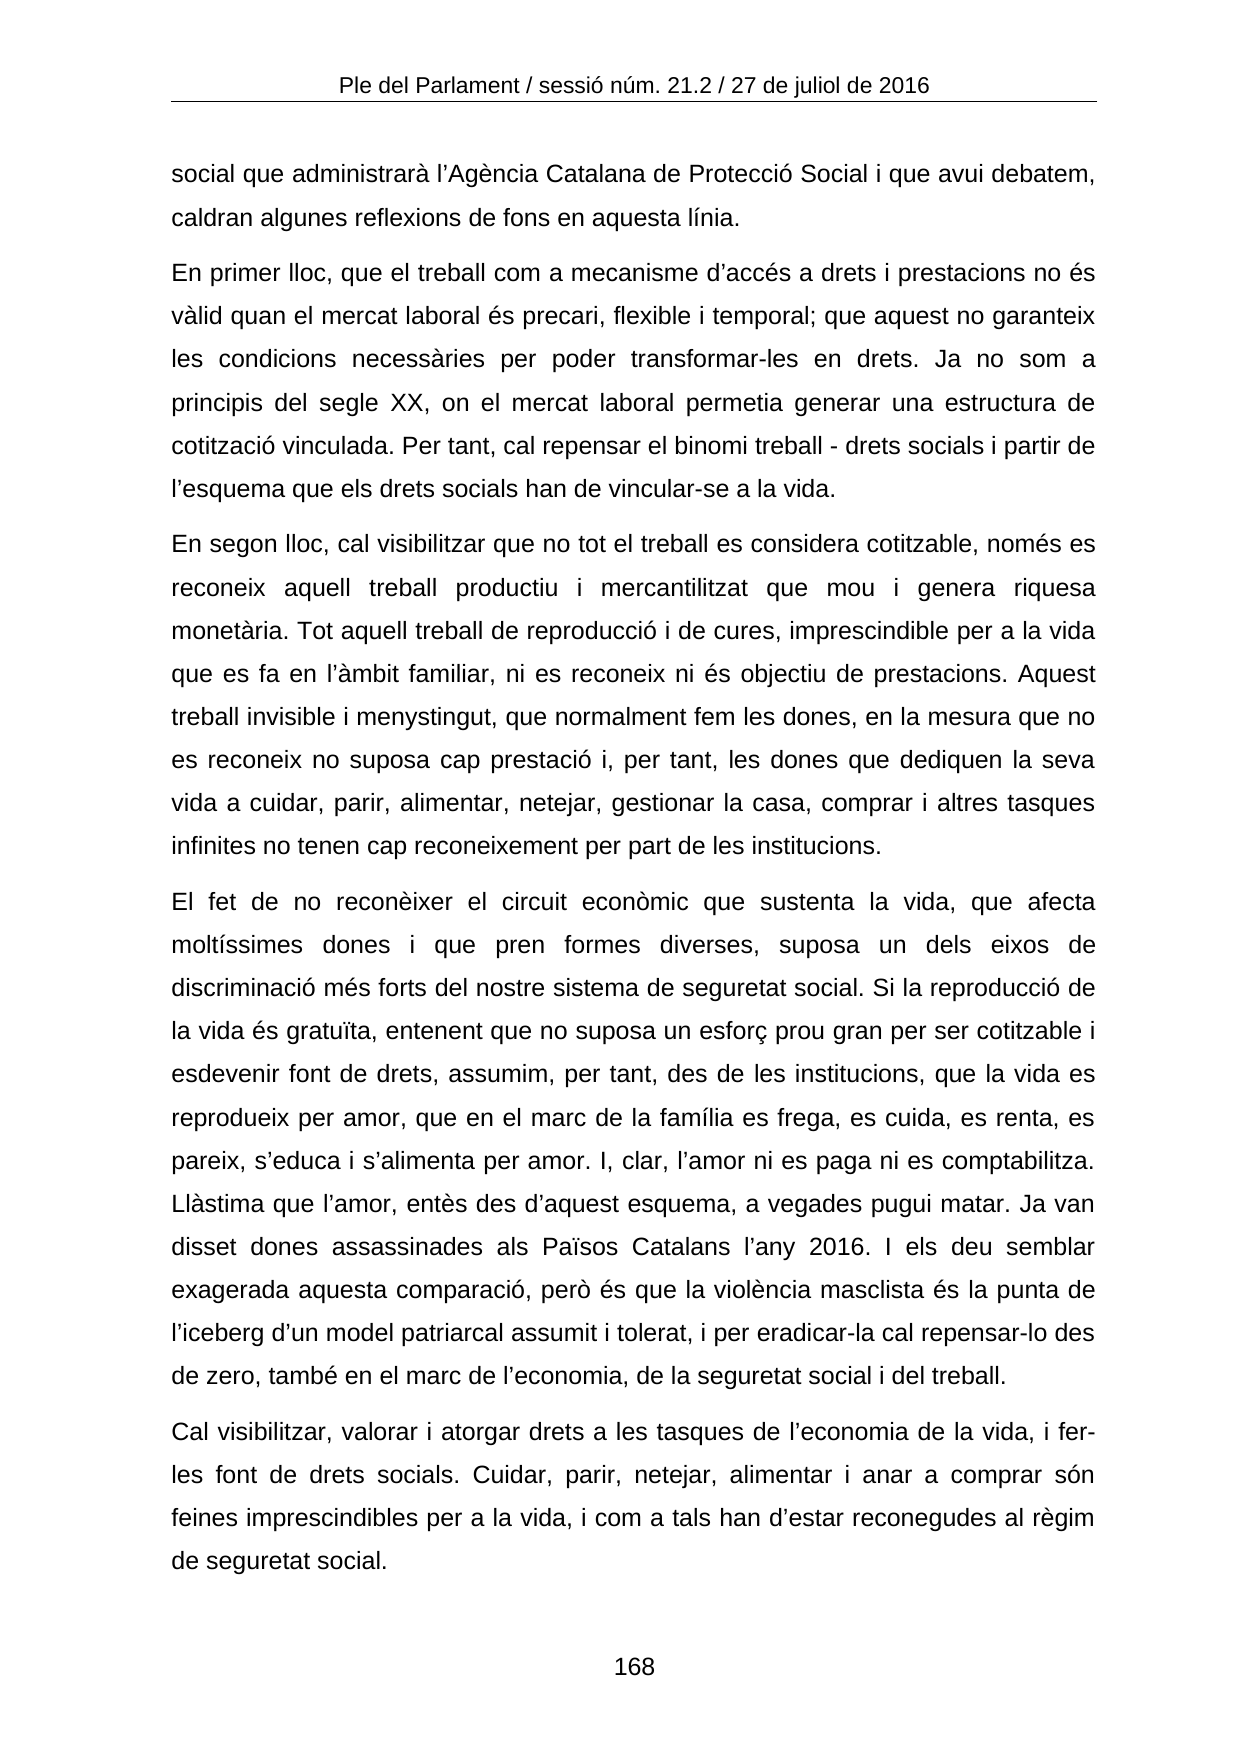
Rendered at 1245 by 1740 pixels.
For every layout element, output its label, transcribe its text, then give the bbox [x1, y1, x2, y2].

text El fet de no reconèixer el circuit econòmic que sustenta la vida, que afecta moltíssimes dones i que pren formes diverses, suposa un dels eixos de discriminació més forts del nostre sistema de seguretat social. Si la reproducció de la vida és gratuïta, entenent que no suposa un esforç prou gran per ser cotitzable i esdevenir font de drets, assumim, per tant, des de les institucions, que la vida es reprodueix per amor, que en el marc de la família es frega, es cuida, es renta, es pareix, s’educa i s’alimenta per amor. I, clar, l’amor ni es paga ni es comptabilitza. Llàstima que l’amor, entès des d’aquest esquema, a vegades pugui matar. Ja van disset dones assassinades als Països Catalans l’any 2016. I els deu semblar exagerada aquesta comparació, però és que la violència masclista és la punta de l’iceberg d’un model patriarcal assumit i tolerat, i per eradicar-la cal repensar-lo des de zero, també en el marc de l’economia, de la seguretat social i del treball. [171, 887, 1097, 1390]
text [171, 159, 1097, 231]
text En segon lloc, cal visibilitzar que no tot el treball es considera cotitzable, només es reconeix aquell treball productiu i mercantilitzat que mou i genera riquesa monetària. Tot aquell treball de reproducció i de cures, imprescindible per a la vida que es fa en l’àmbit familiar, ni es reconeix ni és objectiu de prestacions. Aquest treball invisible i menystingut, que normalment fem les dones, en la mesura que no es reconeix no suposa cap prestació i, per tant, les dones que dediquen la seva vida a cuidar, parir, alimentar, netejar, gestionar la casa, comprar i altres tasques infinites no tenen cap reconeixement per part de les institucions. [171, 529, 1097, 860]
text Cal visibilitzar, valorar i atorgar drets a les tasques de l’economia de la vida, i fer-les font de drets socials. Cuidar, parir, netejar, alimentar i anar a comprar són feines imprescindibles per a la vida, i com a tals han d’estar reconegudes al règim de seguretat social. [171, 1417, 1097, 1575]
text En primer lloc, que el treball com a mecanisme d’accés a drets i prestacions no és vàlid quan el mercat laboral és precari, flexible i temporal; que aquest no garanteix les condicions necessàries per poder transformar-les en drets. Ja no som a principis del segle XX, on el mercat laboral permetia generar una estructura de cotització vinculada. Per tant, cal repensar el binomi treball - drets socials i partir de l’esquema que els drets socials han de vincular-se a la vida. [171, 258, 1097, 503]
